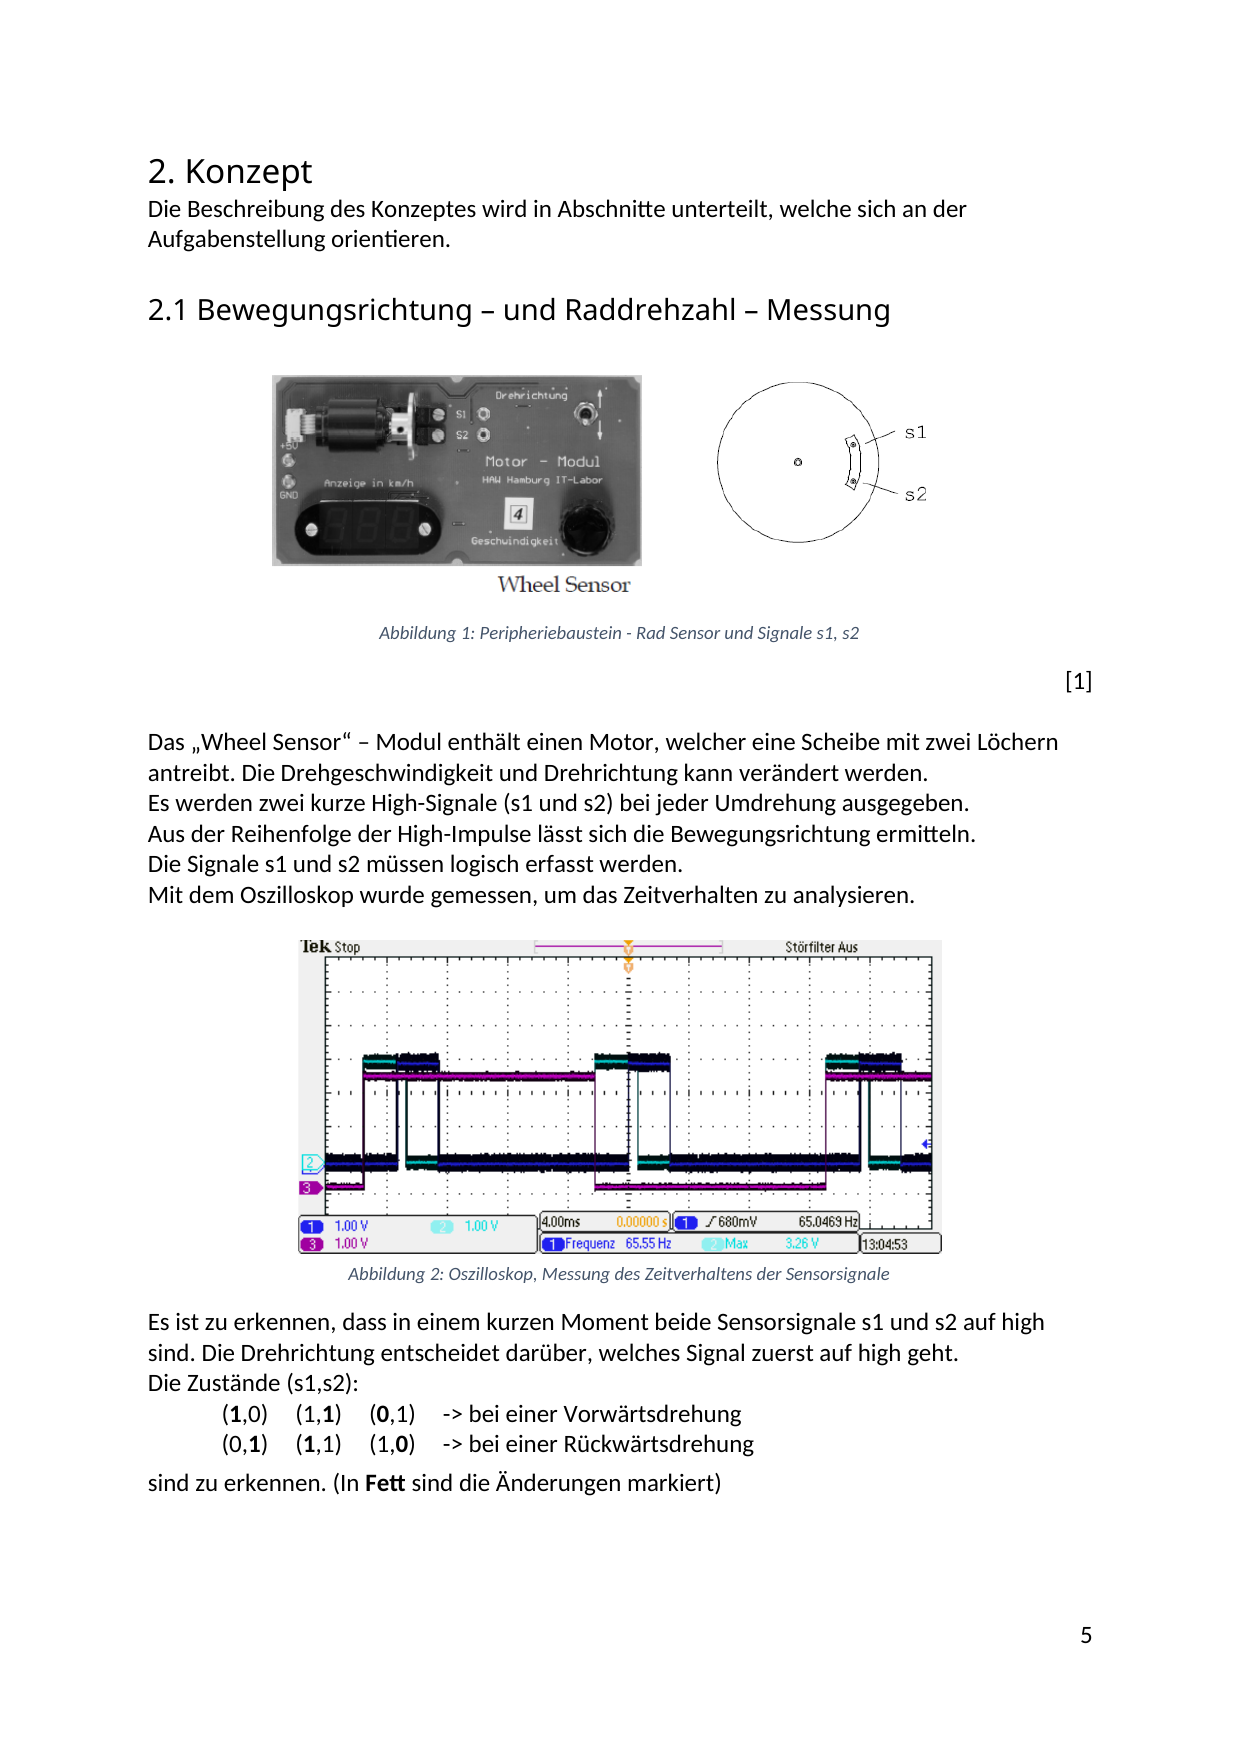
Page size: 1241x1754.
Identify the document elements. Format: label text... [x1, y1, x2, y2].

text Die Signale s1 und s2 müssen logisch erfasst werden. [148, 848, 1093, 879]
picture [696, 373, 972, 563]
text sind zu erkennen. (In Fett sind die Änderungen markiert) [148, 1467, 1093, 1498]
subtitle 2.1 Bewegungsrichtung – und Raddrehzahl – Messung [148, 289, 1093, 328]
text (0,1) (1,1) (1,0) -> bei einer Rückwärtsdrehung [148, 1428, 1093, 1459]
text (1,0) (1,1) (0,1) -> bei einer Vorwärtsdrehung [148, 1398, 1093, 1428]
picture [271, 373, 644, 595]
text Mit dem Oszilloskop wurde gemessen, um das Zeitverhalten zu analysieren. [148, 879, 1093, 909]
text Es ist zu erkennen, dass in einem kurzen Moment beide Sensorsignale s1 und s2 auf high sind. Die Drehrichtung entscheidet darüber, welches Signal zuerst auf high geht. [148, 1306, 1093, 1367]
text Das „Wheel Sensor“ – Modul enthält einen Motor, welcher eine Scheibe mit zwei Löchern antreibt. Die Drehgeschwindigkeit und Drehrichtung kann verändert werden. [148, 726, 1093, 787]
text Es werden zwei kurze High-Signale (s1 und s2) bei jeder Umdrehung ausgegeben. [148, 787, 1093, 818]
text Die Zustände (s1,s2): [148, 1367, 1093, 1398]
text Die Beschreibung des Konzeptes wird in Abschnitte unterteilt, welche sich an der Aufgabenstellung orientieren. [148, 193, 1093, 254]
subtitle 2. Konzept [148, 148, 1093, 193]
picture [298, 940, 942, 1254]
text Aus der Reihenfolge der High-Impulse lässt sich die Bewegungsrichtung ermitteln. [148, 818, 1093, 848]
text [1] [148, 665, 1093, 696]
